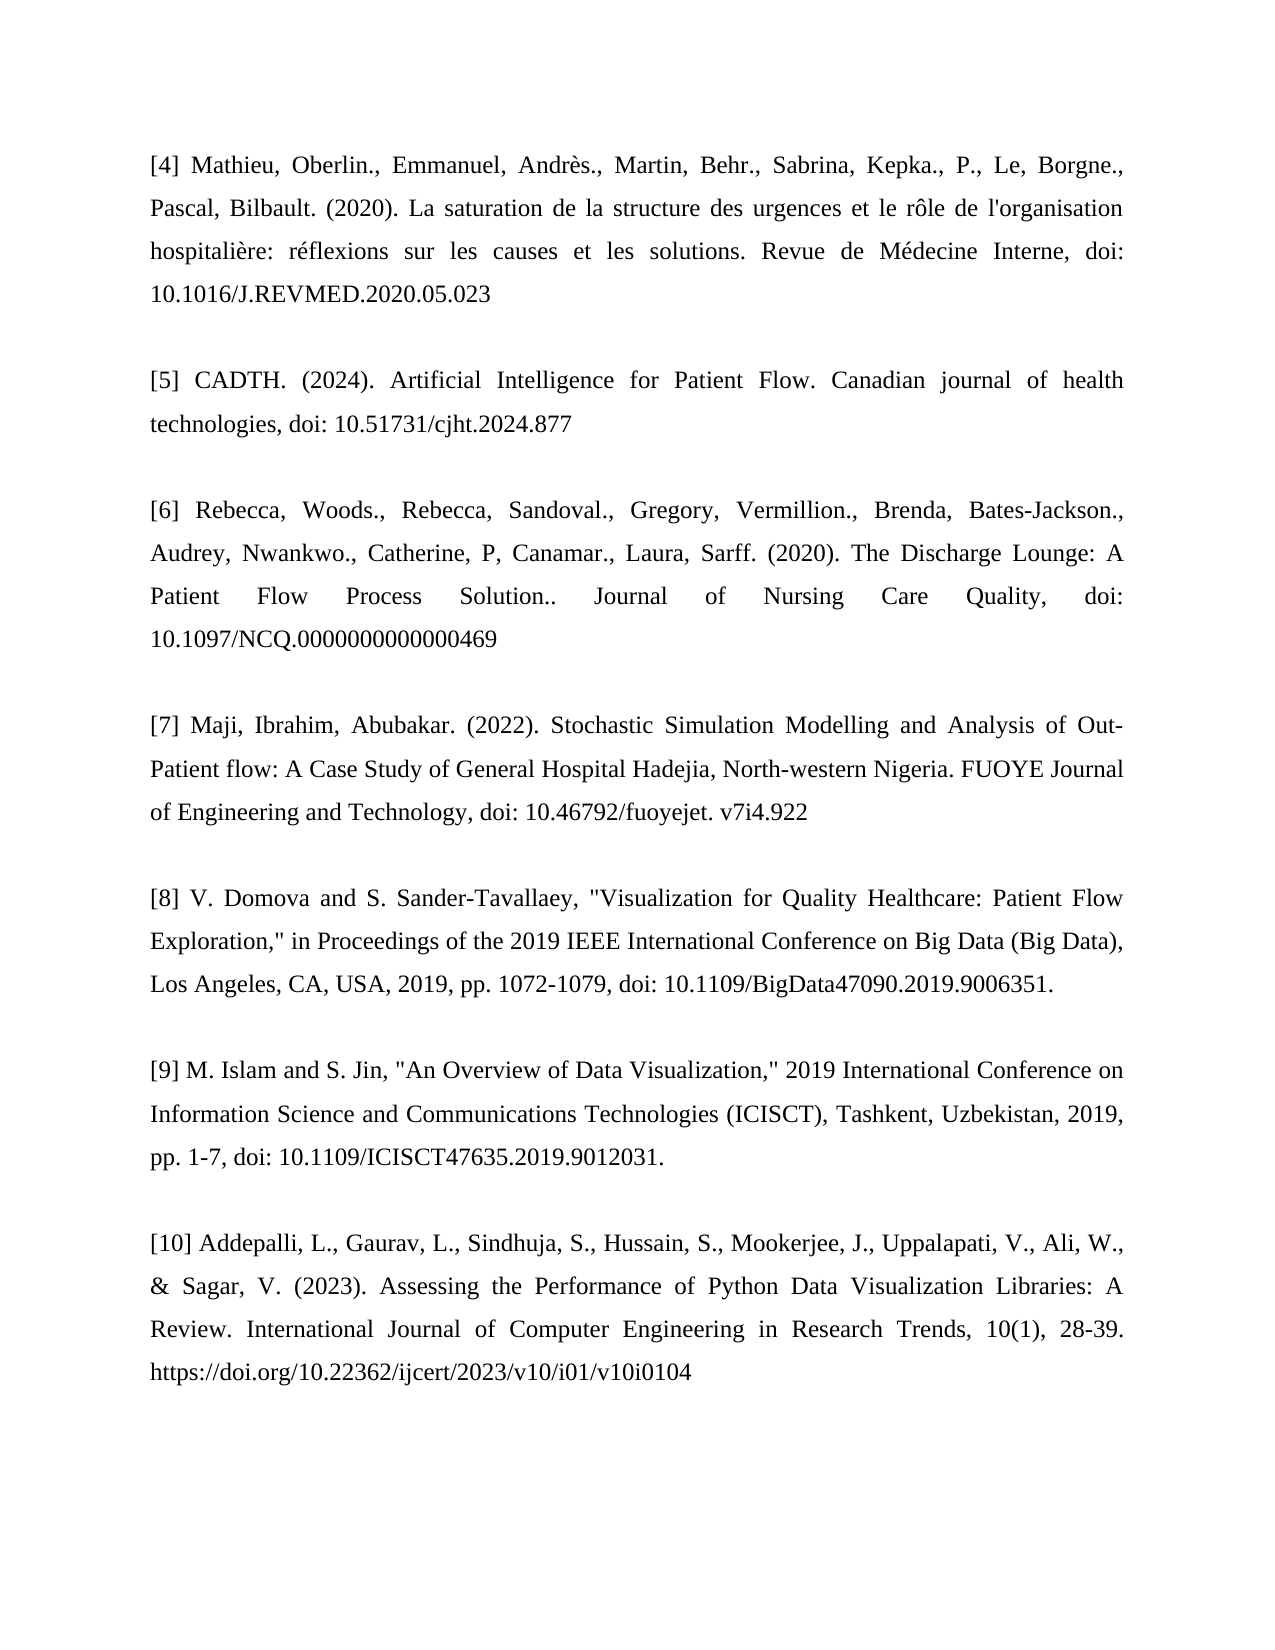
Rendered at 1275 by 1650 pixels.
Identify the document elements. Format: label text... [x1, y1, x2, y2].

text [9] M. Islam and S. Jin, "An Overview of Data Visualization," 2019 International Conference on Information Science and Communications Technologies (ICISCT), Tashkent, Uzbekistan, 2019, pp. 1-7, doi: 10.1109/ICISCT47635.2019.9012031. [150, 1056, 1125, 1171]
text [8] V. Domova and S. Sander-Tavallaey, "Visualization for Quality Healthcare: Patient Flow Exploration," in Proceedings of the 2019 IEEE International Conference on Big Data (Big Data), Los Angeles, CA, USA, 2019, pp. 1072-1079, doi: 10.1109/BigData47090.2019.9006351. [150, 883, 1125, 998]
text [6] Rebecca, Woods., Rebecca, Sandoval., Gregory, Vermillion., Brenda, Bates-Jackson., Audrey, Nwankwo., Catherine, P, Canamar., Laura, Sarff. (2020). The Discharge Lounge: A Patient Flow Process Solution.. Journal of Nursing Care Quality, doi: 10.1097/NCQ.0000000000000469 [150, 495, 1125, 653]
text [5] CADTH. (2024). Artificial Intelligence for Patient Flow. Canadian journal of health technologies, doi: 10.51731/cjht.2024.877 [150, 366, 1125, 437]
text [10] Addepalli, L., Gaurav, L., Sindhuja, S., Hussain, S., Mookerjee, J., Uppalapati, V., Ali, W., & Sagar, V. (2023). Assessing the Performance of Python Data Visualization Libraries: A Review. International Journal of Computer Engineering in Research Trends, 10(1), 28-39. https://doi.org/10.22362/ijcert/2023/v10/i01/v10i0104 [150, 1228, 1125, 1386]
text [4] Mathieu, Oberlin., Emmanuel, Andrès., Martin, Behr., Sabrina, Kepka., P., Le, Borgne., Pascal, Bilbault. (2020). La saturation de la structure des urgences et le rôle de l'organisation hospitalière: réflexions sur les causes et les solutions. Revue de Médecine Interne, doi: 10.1016/J.REVMED.2020.05.023 [150, 150, 1125, 308]
text [7] Maji, Ibrahim, Abubakar. (2022). Stochastic Simulation Modelling and Analysis of Out-Patient flow: A Case Study of General Hospital Hadejia, North-western Nigeria. FUOYE Journal of Engineering and Technology, doi: 10.46792/fuoyejet. v7i4.922 [150, 711, 1125, 826]
